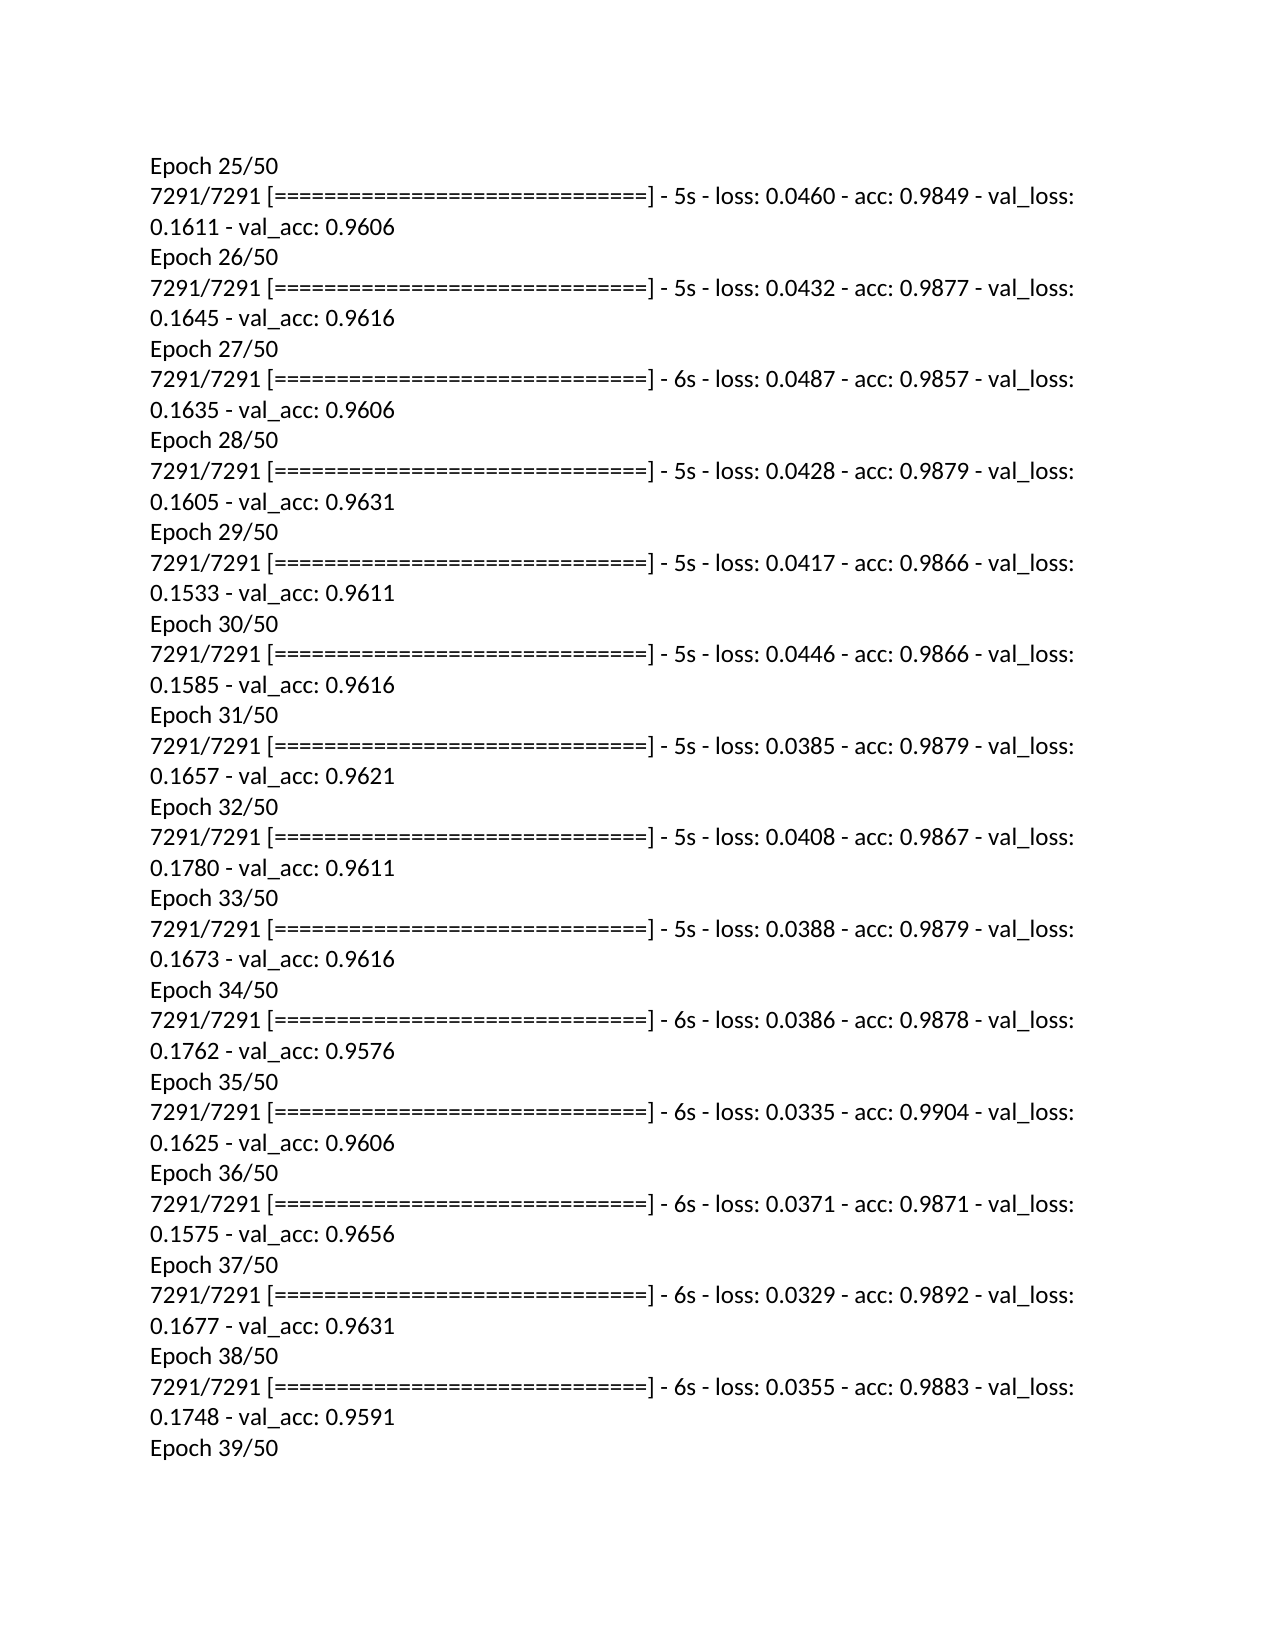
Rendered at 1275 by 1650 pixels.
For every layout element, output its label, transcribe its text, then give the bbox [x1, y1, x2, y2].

text 7291/7291 [==============================] - 5s - loss: 0.0446 - acc: 0.9866 - val_loss: 0.1585 - val_acc: 0.9616 [150, 638, 1125, 699]
text Epoch 28/50 [150, 425, 1125, 455]
text Epoch 25/50 [150, 150, 1125, 181]
text Epoch 38/50 [150, 1340, 1125, 1371]
text 7291/7291 [==============================] - 5s - loss: 0.0408 - acc: 0.9867 - val_loss: 0.1780 - val_acc: 0.9611 [150, 821, 1125, 882]
text Epoch 31/50 [150, 699, 1125, 730]
text 7291/7291 [==============================] - 6s - loss: 0.0335 - acc: 0.9904 - val_loss: 0.1625 - val_acc: 0.9606 [150, 1096, 1125, 1157]
text 7291/7291 [==============================] - 6s - loss: 0.0386 - acc: 0.9878 - val_loss: 0.1762 - val_acc: 0.9576 [150, 1004, 1125, 1066]
text 7291/7291 [==============================] - 5s - loss: 0.0460 - acc: 0.9849 - val_loss: 0.1611 - val_acc: 0.9606 [150, 181, 1125, 242]
text 7291/7291 [==============================] - 6s - loss: 0.0487 - acc: 0.9857 - val_loss: 0.1635 - val_acc: 0.9606 [150, 364, 1125, 425]
text Epoch 34/50 [150, 974, 1125, 1004]
text 7291/7291 [==============================] - 5s - loss: 0.0385 - acc: 0.9879 - val_loss: 0.1657 - val_acc: 0.9621 [150, 730, 1125, 791]
text Epoch 29/50 [150, 516, 1125, 547]
text 7291/7291 [==============================] - 6s - loss: 0.0371 - acc: 0.9871 - val_loss: 0.1575 - val_acc: 0.9656 [150, 1188, 1125, 1249]
text 7291/7291 [==============================] - 5s - loss: 0.0388 - acc: 0.9879 - val_loss: 0.1673 - val_acc: 0.9616 [150, 913, 1125, 974]
text 7291/7291 [==============================] - 5s - loss: 0.0417 - acc: 0.9866 - val_loss: 0.1533 - val_acc: 0.9611 [150, 547, 1125, 608]
text Epoch 26/50 [150, 242, 1125, 272]
text Epoch 39/50 [150, 1432, 1125, 1462]
text Epoch 36/50 [150, 1157, 1125, 1188]
text Epoch 32/50 [150, 791, 1125, 821]
text 7291/7291 [==============================] - 6s - loss: 0.0329 - acc: 0.9892 - val_loss: 0.1677 - val_acc: 0.9631 [150, 1279, 1125, 1340]
text 7291/7291 [==============================] - 5s - loss: 0.0428 - acc: 0.9879 - val_loss: 0.1605 - val_acc: 0.9631 [150, 455, 1125, 516]
text Epoch 27/50 [150, 333, 1125, 364]
text Epoch 33/50 [150, 882, 1125, 913]
text Epoch 30/50 [150, 608, 1125, 638]
text 7291/7291 [==============================] - 5s - loss: 0.0432 - acc: 0.9877 - val_loss: 0.1645 - val_acc: 0.9616 [150, 272, 1125, 333]
text Epoch 37/50 [150, 1249, 1125, 1279]
text 7291/7291 [==============================] - 6s - loss: 0.0355 - acc: 0.9883 - val_loss: 0.1748 - val_acc: 0.9591 [150, 1371, 1125, 1432]
text Epoch 35/50 [150, 1066, 1125, 1096]
